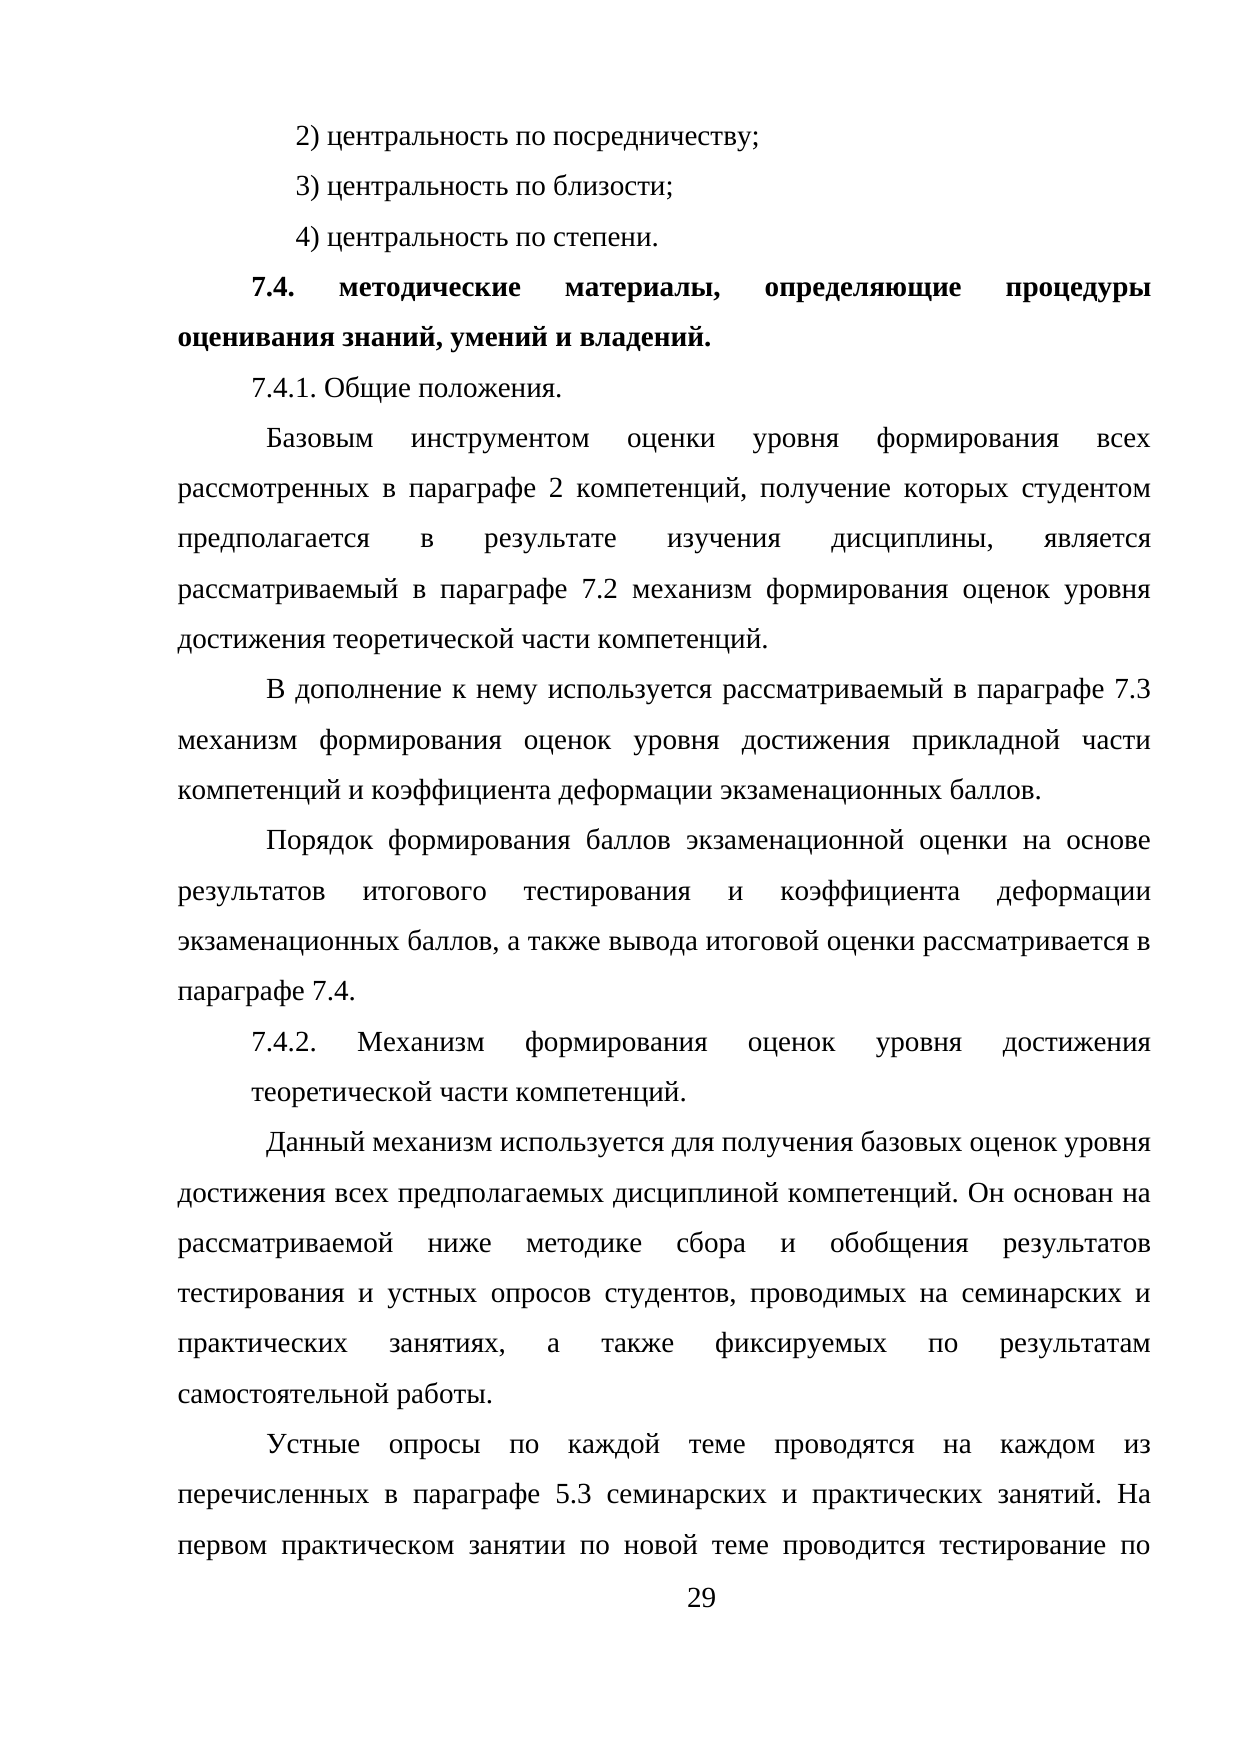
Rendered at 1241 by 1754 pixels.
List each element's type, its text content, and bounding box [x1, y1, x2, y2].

text Данный механизм используется для получения базовых оценок уровня достижения всех предполагаемых дисциплиной компетенций. Он основан на рассматриваемой ниже методике сбора и обобщения результатов тестирования и устных опросов студентов, проводимых на семинарских и практических занятиях, а также фиксируемых по результатам самостоятельной работы. [177, 1124, 1152, 1409]
text 2) центральность по посредничеству; [222, 118, 1152, 152]
text Базовым инструментом оценки уровня формирования всех рассмотренных в параграфе 2 компетенций, получение которых студентом предполагается в результате изучения дисциплины, является рассматриваемый в параграфе 7.2 механизм формирования оценок уровня достижения теоретической части компетенций. [177, 420, 1152, 655]
text 7.4.2. Механизм формирования оценок уровня достижения теоретической части компетенций. [251, 1024, 1152, 1108]
text 4) центральность по степени. [222, 219, 1152, 252]
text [177, 1426, 1152, 1560]
text 7.4. методические материалы, определяющие процедуры оценивания знаний, умений и владений. [177, 269, 1152, 353]
text Порядок формирования баллов экзаменационной оценки на основе результатов итогового тестирования и коэффициента деформации экзаменационных баллов, а также вывода итоговой оценки рассматривается в параграфе 7.4. [177, 822, 1152, 1007]
text 3) центральность по близости; [222, 168, 1152, 202]
text В дополнение к нему используется рассматриваемый в параграфе 7.3 механизм формирования оценок уровня достижения прикладной части компетенций и коэффициента деформации экзаменационных баллов. [177, 672, 1152, 806]
text 7.4.1. Общие положения. [251, 370, 1152, 403]
